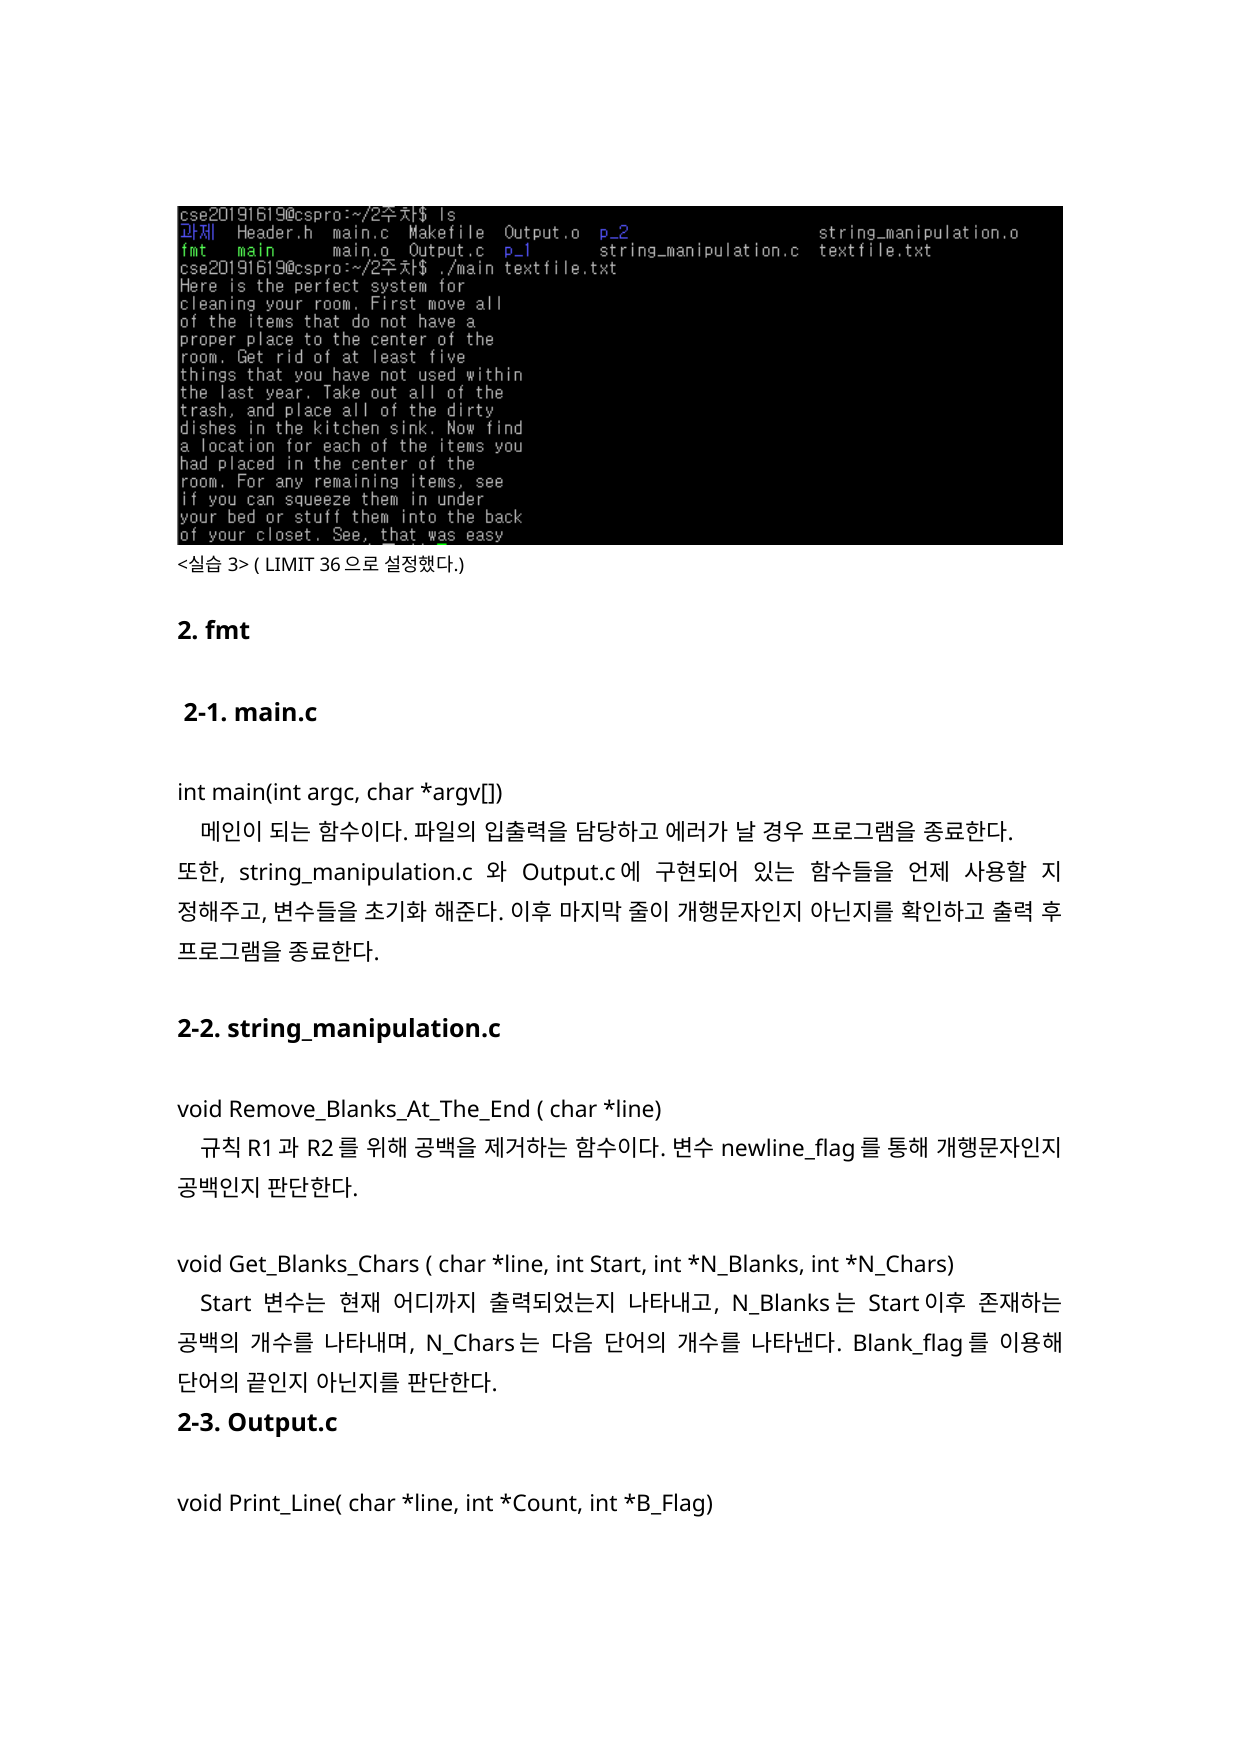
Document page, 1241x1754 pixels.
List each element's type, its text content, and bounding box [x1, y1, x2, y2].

text 메인이 되는 함수이다. 파일의 입출력을 담당하고 에러가 날 경우 프로그램을 종료한다. [177, 814, 1063, 847]
text Start 변수는 현재 어디까지 출력되었는지 나타내고, N_Blanks는 Start이후 존재하는 공백의 개수를 나타내며, N_Chars는 다음 단어의 개수를 나타낸다. Blank_flag를 이용해 단어의 끝인지 아닌지를 판단한다. [177, 1285, 1063, 1398]
text void Get_Blanks_Chars ( char *line, int Start, int *N_Blanks, int *N_Chars) [177, 1248, 1063, 1279]
text void Remove_Blanks_At_The_End ( char *line) [177, 1093, 1063, 1124]
text 2. fmt [177, 613, 1063, 647]
text void Print_Line( char *line, int *Count, int *B_Flag) [177, 1487, 1063, 1518]
text <실습 3> ( LIMIT 36으로 설정했다.) [177, 550, 1063, 577]
text 규칙R1과 R2를 위해 공백을 제거하는 함수이다. 변수 newline_flag를 통해 개행문자인지 공백인지 판단한다. [177, 1130, 1063, 1203]
text int main(int argc, char *argv[]) [177, 776, 1063, 808]
text 또한, string_manipulation.c 와 Output.c에 구현되어 있는 함수들을 언제 사용할 지 정해주고, 변수들을 초기화 해준다. 이후 마지막 줄이 개행문자인지 아닌지를 확인하고 출력 후 프로그램을 종료한다. [177, 854, 1063, 967]
text 2-2. string_manipulation.c [177, 1011, 1063, 1045]
text 2-1. main.c [177, 695, 1063, 729]
picture [177, 206, 1063, 545]
text 2-3. Output.c [177, 1405, 1063, 1439]
